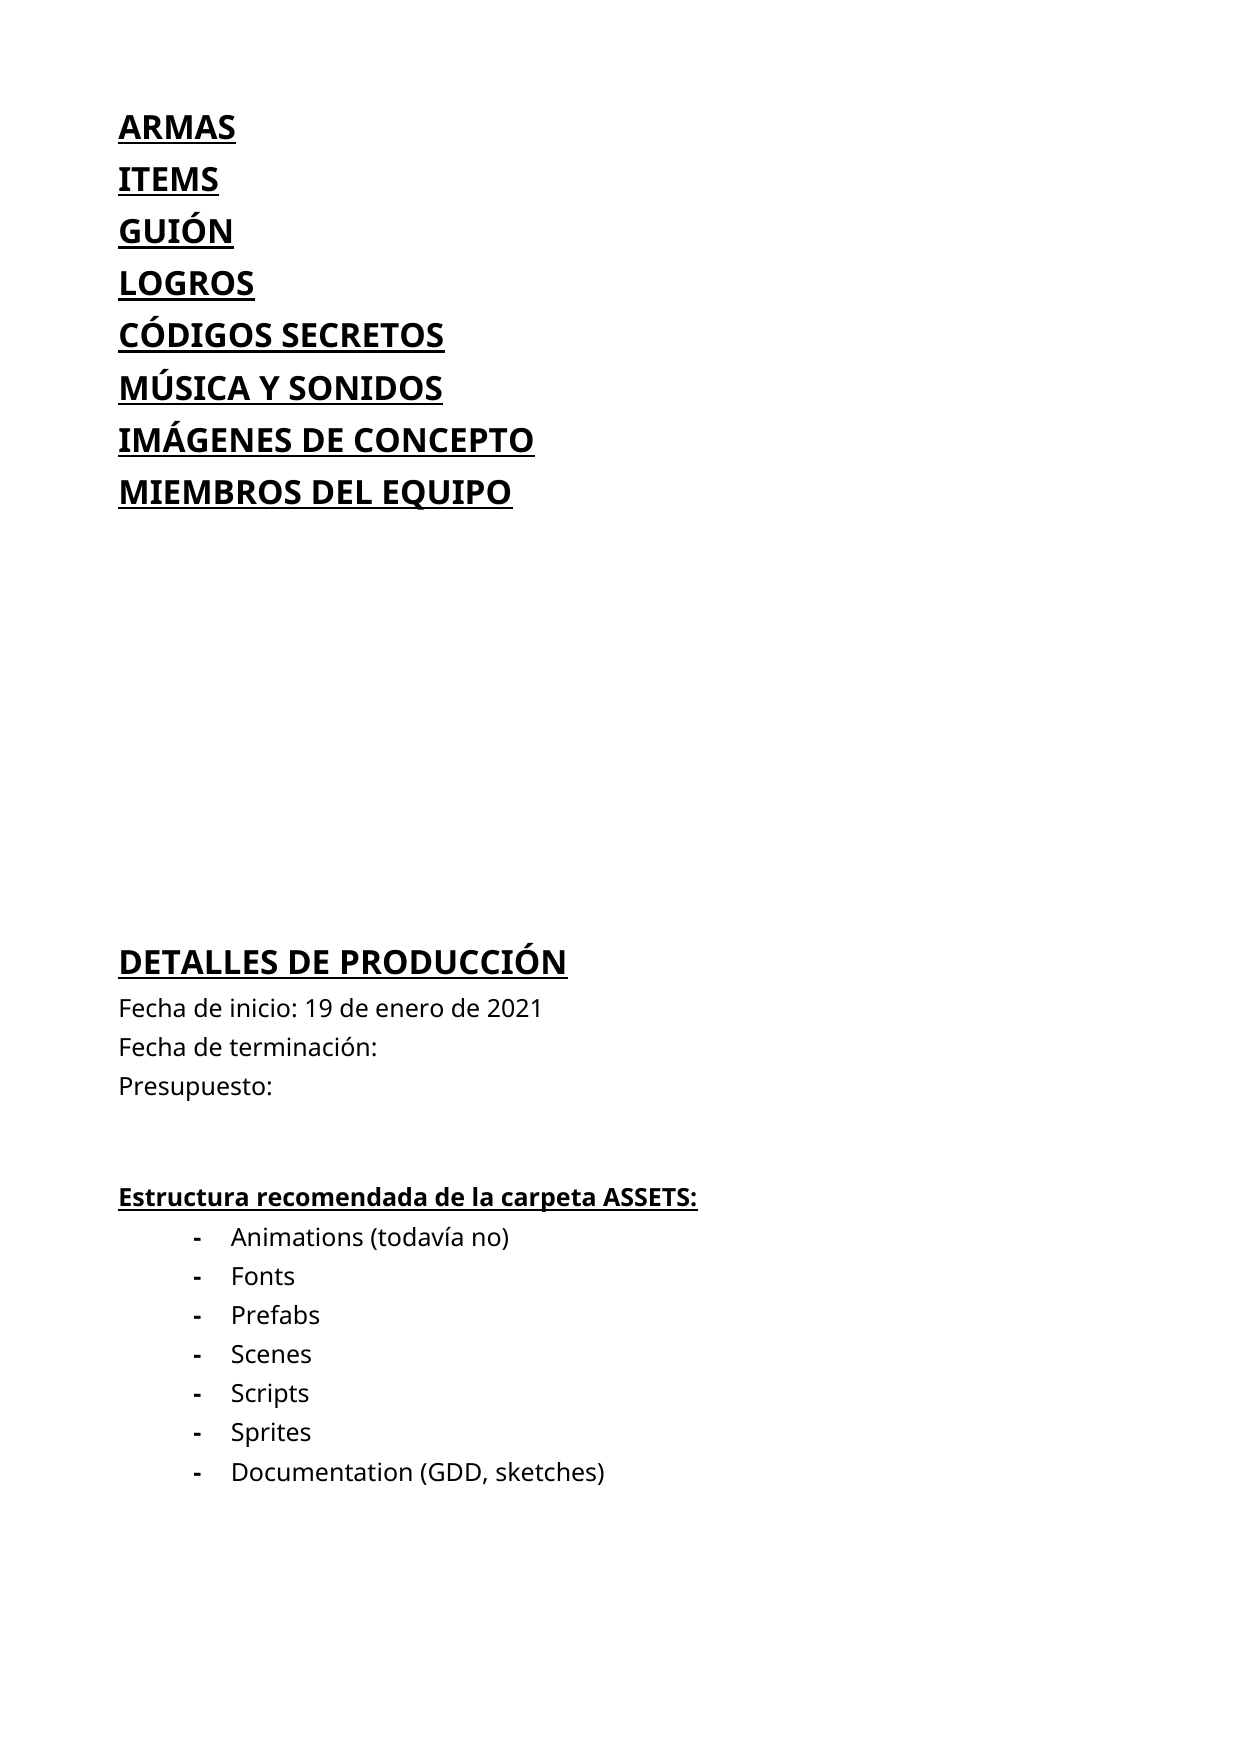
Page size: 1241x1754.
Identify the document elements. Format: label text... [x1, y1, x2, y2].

text Fecha de terminación: [118, 1030, 1152, 1064]
text Fecha de inicio: 19 de enero de 2021 [118, 991, 1152, 1025]
list Scenes [193, 1337, 1152, 1371]
list Fonts [193, 1258, 1152, 1292]
text GUIÓN [118, 208, 1152, 253]
text Estructura recomendada de la carpeta ASSETS: [118, 1180, 1152, 1214]
text IMÁGENES DE CONCEPTO [118, 417, 1152, 462]
text CÓDIGOS SECRETOS [118, 312, 1152, 358]
text ITEMS [118, 156, 1152, 201]
text Presupuesto: [118, 1069, 1152, 1103]
list Scripts [193, 1376, 1152, 1410]
list Documentation (GDD, sketches) [193, 1454, 1152, 1488]
text LOGROS [118, 260, 1152, 305]
list Sprites [193, 1415, 1152, 1449]
list Prefabs [193, 1297, 1152, 1332]
text DETALLES DE PRODUCCIÓN [118, 938, 1152, 984]
text ARMAS [118, 103, 1152, 149]
text MÚSICA Y SONIDOS [118, 364, 1152, 410]
list Animations (todavía no) [193, 1219, 1152, 1253]
text MIEMBROS DEL EQUIPO [118, 469, 1152, 514]
